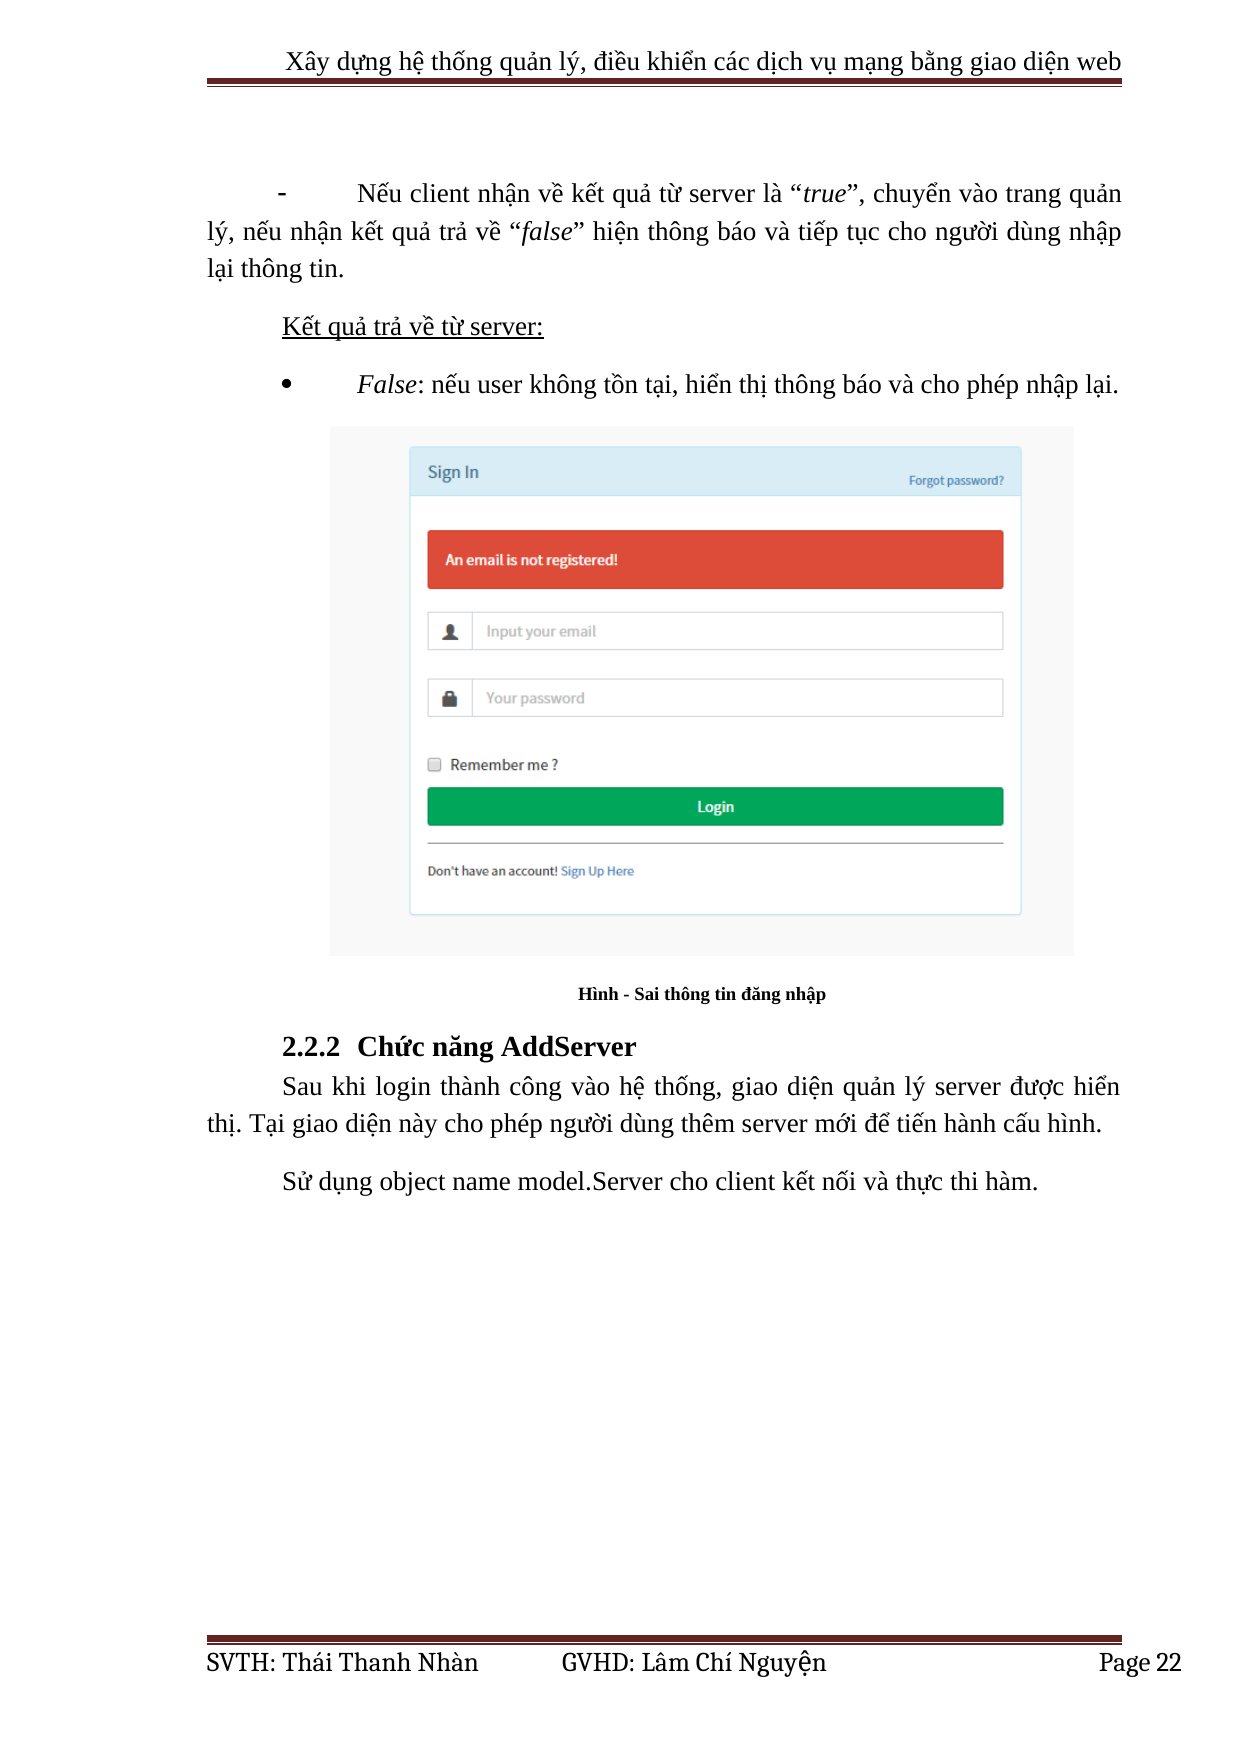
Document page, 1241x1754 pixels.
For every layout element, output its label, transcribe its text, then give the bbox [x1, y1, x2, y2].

subtitle Chức năng AddServer [282, 1029, 1122, 1063]
list Nếu client nhận về kết quả từ server là “true”, chuyển vào trang quản lý, nếu nhận kết quả trả về “false” hiện thông báo và tiếp tục cho người dùng nhập lại thông tin. [207, 177, 1122, 283]
text Kết quả trả về từ server: [207, 310, 1122, 341]
list False: nếu user không tồn tại, hiển thị thông báo và cho phép nhập lại. [207, 368, 1122, 399]
text Sau khi login thành công vào hệ thống, giao diện quản lý server được hiển thị. Tại giao diện này cho phép người dùng thêm server mới để tiến hành cấu hình. [207, 1070, 1122, 1138]
text Hình - Sai thông tin đăng nhập [207, 983, 1122, 1004]
text Sử dụng object name model.Server cho client kết nối và thực thi hàm. [207, 1165, 1122, 1196]
picture [329, 426, 1075, 956]
